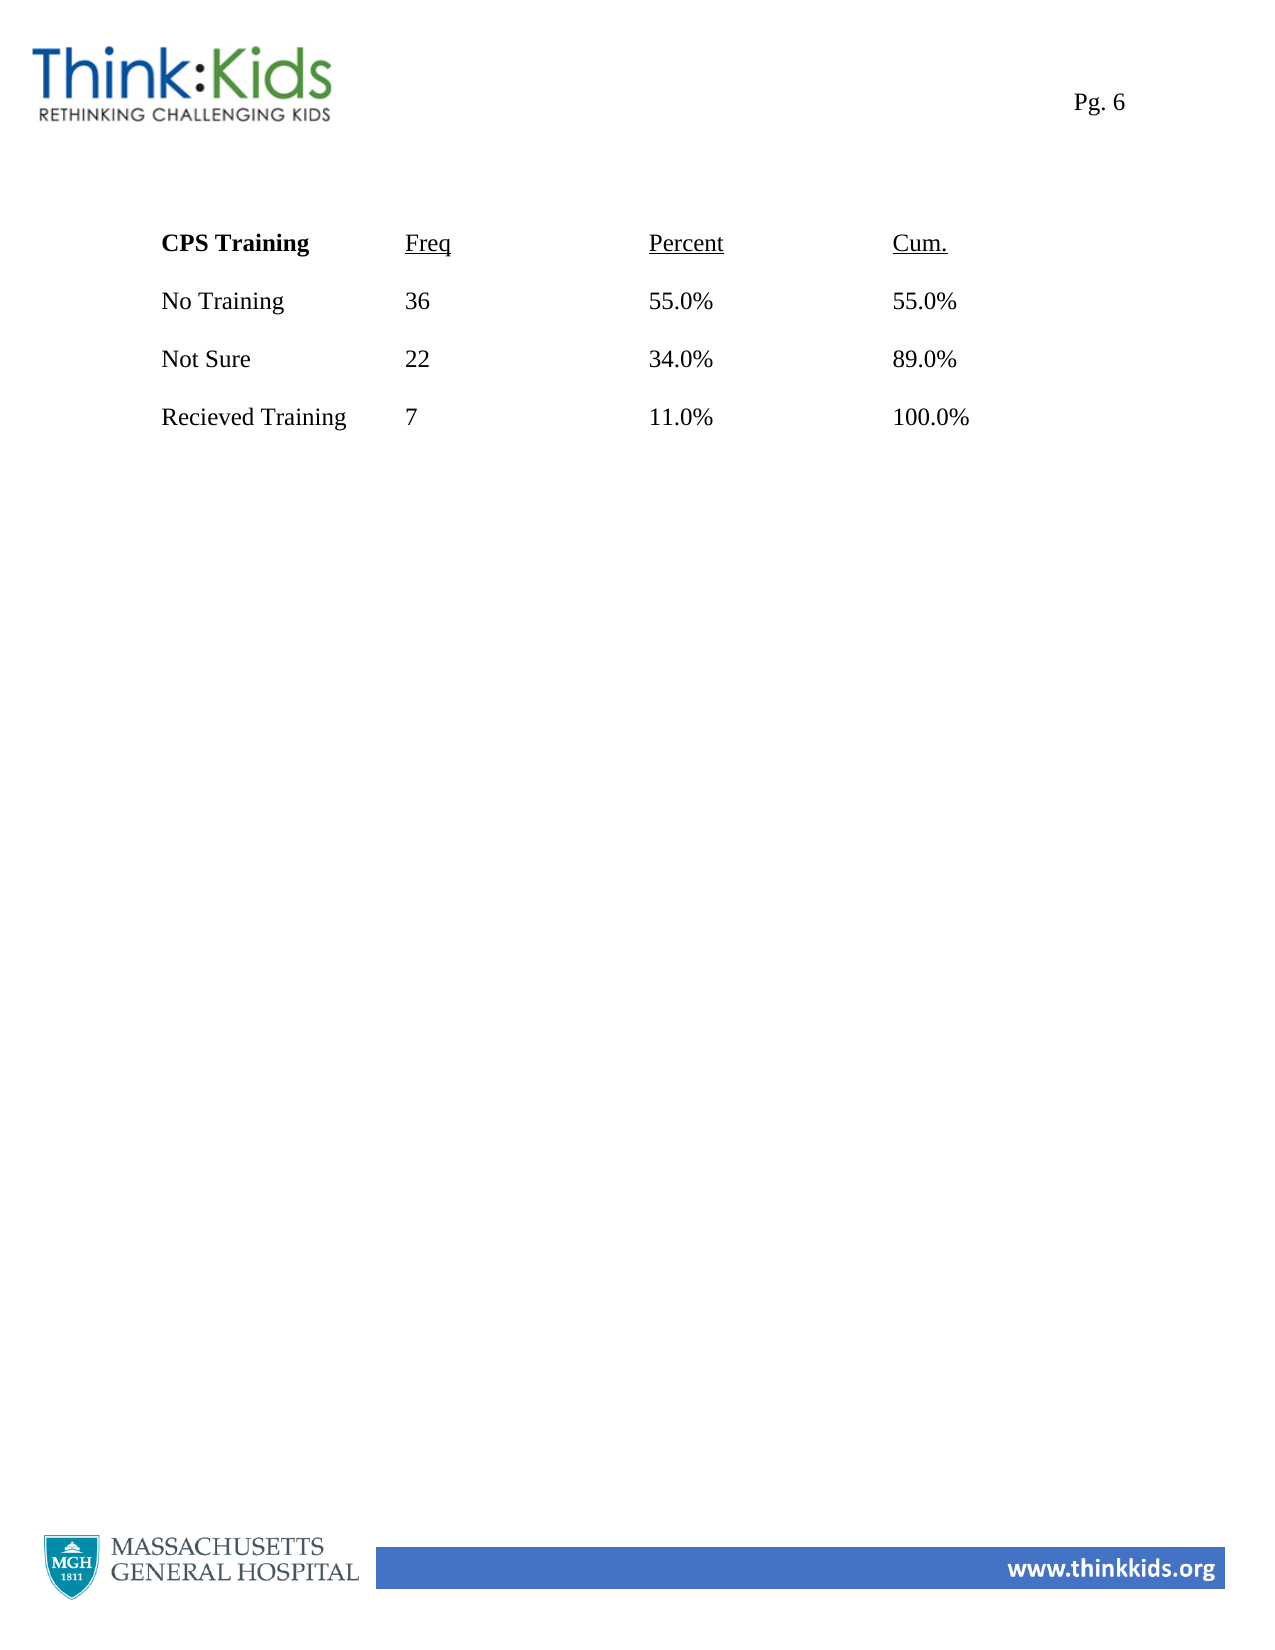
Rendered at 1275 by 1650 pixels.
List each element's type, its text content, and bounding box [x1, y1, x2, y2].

table_cell 55.0% [638, 274, 881, 332]
table_cell Not Sure [150, 332, 394, 389]
picture [31, 45, 332, 123]
table_header Cum. [881, 216, 1125, 273]
table_cell 22 [394, 332, 637, 389]
table_cell No Training [150, 274, 394, 332]
table_cell 55.0% [881, 274, 1125, 332]
picture [44, 1535, 1231, 1600]
table_cell 36 [394, 274, 637, 332]
table_header Percent [638, 216, 881, 273]
table_cell 11.0% [638, 390, 881, 448]
table_cell 89.0% [881, 332, 1125, 389]
table_cell 7 [394, 390, 637, 448]
table_cell Recieved Training [150, 390, 394, 448]
table_cell 34.0% [638, 332, 881, 389]
table_header CPS Training [150, 216, 394, 273]
table_cell 100.0% [881, 390, 1125, 448]
table_header Freq [394, 216, 637, 273]
